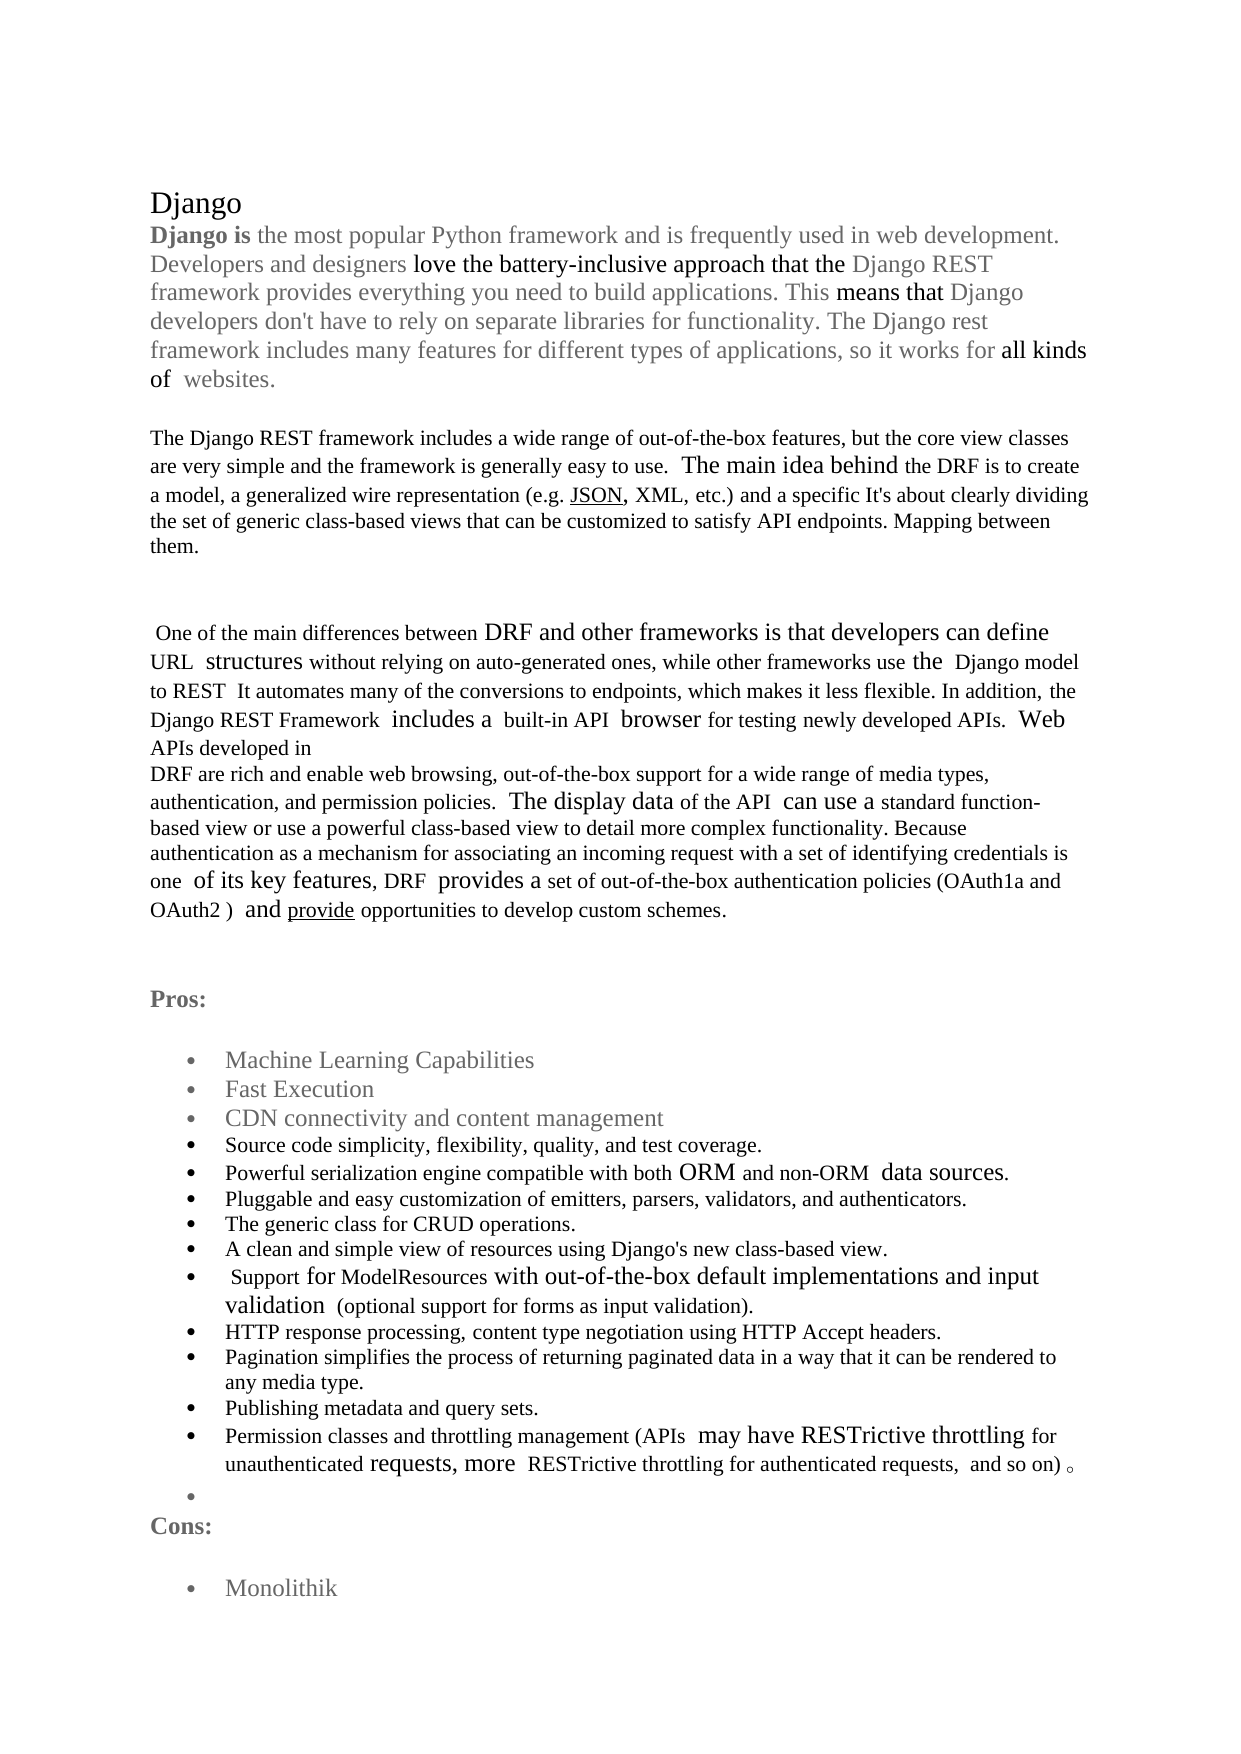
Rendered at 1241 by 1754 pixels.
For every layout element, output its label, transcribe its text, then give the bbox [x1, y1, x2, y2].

list Machine Learning Capabilities [187, 1046, 1090, 1074]
list The generic class for CRUD operations. [187, 1211, 1090, 1236]
list A clean and simple view of resources using Django's new class-based view. [187, 1236, 1090, 1261]
list CDN connectivity and content management [187, 1103, 1090, 1132]
text One of the main differences between DRF and other frameworks is that developers can define URL structures without relying on auto-generated ones, while other frameworks use the Django model to REST It automates many of the conversions to endpoints, which makes it less flexible. In addition, the Django REST Framework includes a built-in API browser for testing newly developed APIs. Web APIs developed in DRF are rich and enable web browsing, out-of-the-box support for a wide range of media types, authentication, and permission policies. The display data of the API can use a standard function-based view or use a powerful class-based view to detail more complex functionality. Because authentication as a mechanism for associating an incoming request with a set of identifying credentials is one of its key features, DRF provides a set of out-of-the-box authentication policies (OAuth1a and OAuth2 ) and provide opportunities to develop custom schemes. [150, 617, 1090, 952]
list Pagination simplifies the process of returning paginated data in a way that it can be rendered to any media type. [187, 1344, 1090, 1394]
text Cons: [150, 1511, 1090, 1540]
list Publishing metadata and query sets. [187, 1394, 1090, 1420]
list Support for ModelResources with out-of-the-box default implementations and input validation (optional support for forms as input validation). [187, 1261, 1090, 1319]
text Django [150, 184, 1090, 220]
list Source code simplicity, flexibility, quality, and test coverage. [187, 1132, 1090, 1157]
text Django is the most popular Python framework and is frequently used in web development. Developers and designers love the battery-inclusive approach that the Django REST framework provides everything you need to build applications. This means that Django developers don't have to rely on separate libraries for functionality. The Django rest framework includes many features for different types of applications, so it works for all kinds of websites. [150, 220, 1090, 392]
list HTTP response processing, content type negotiation using HTTP Accept headers. [187, 1319, 1090, 1344]
list Monolithik [187, 1573, 1090, 1601]
list Fast Execution [187, 1074, 1090, 1103]
text The Django REST framework includes a wide range of out-of-the-box features, but the core view classes are very simple and the framework is generally easy to use. The main idea behind the DRF is to create a model, a generalized wire representation (e.g. JSON, XML, etc.) and a specific It's about clearly dividing the set of generic class-based views that can be customized to satisfy API endpoints. Mapping between them. [150, 425, 1090, 558]
list Permission classes and throttling management (APIs may have RESTrictive throttling for unauthenticated requests, more RESTrictive throttling for authenticated requests, and so on) 。 [187, 1420, 1090, 1477]
list Powerful serialization engine compatible with both ORM and non-ORM data sources. [187, 1157, 1090, 1186]
text Pros: [150, 984, 1090, 1013]
list Pluggable and easy customization of emitters, parsers, validators, and authenticators. [187, 1186, 1090, 1211]
